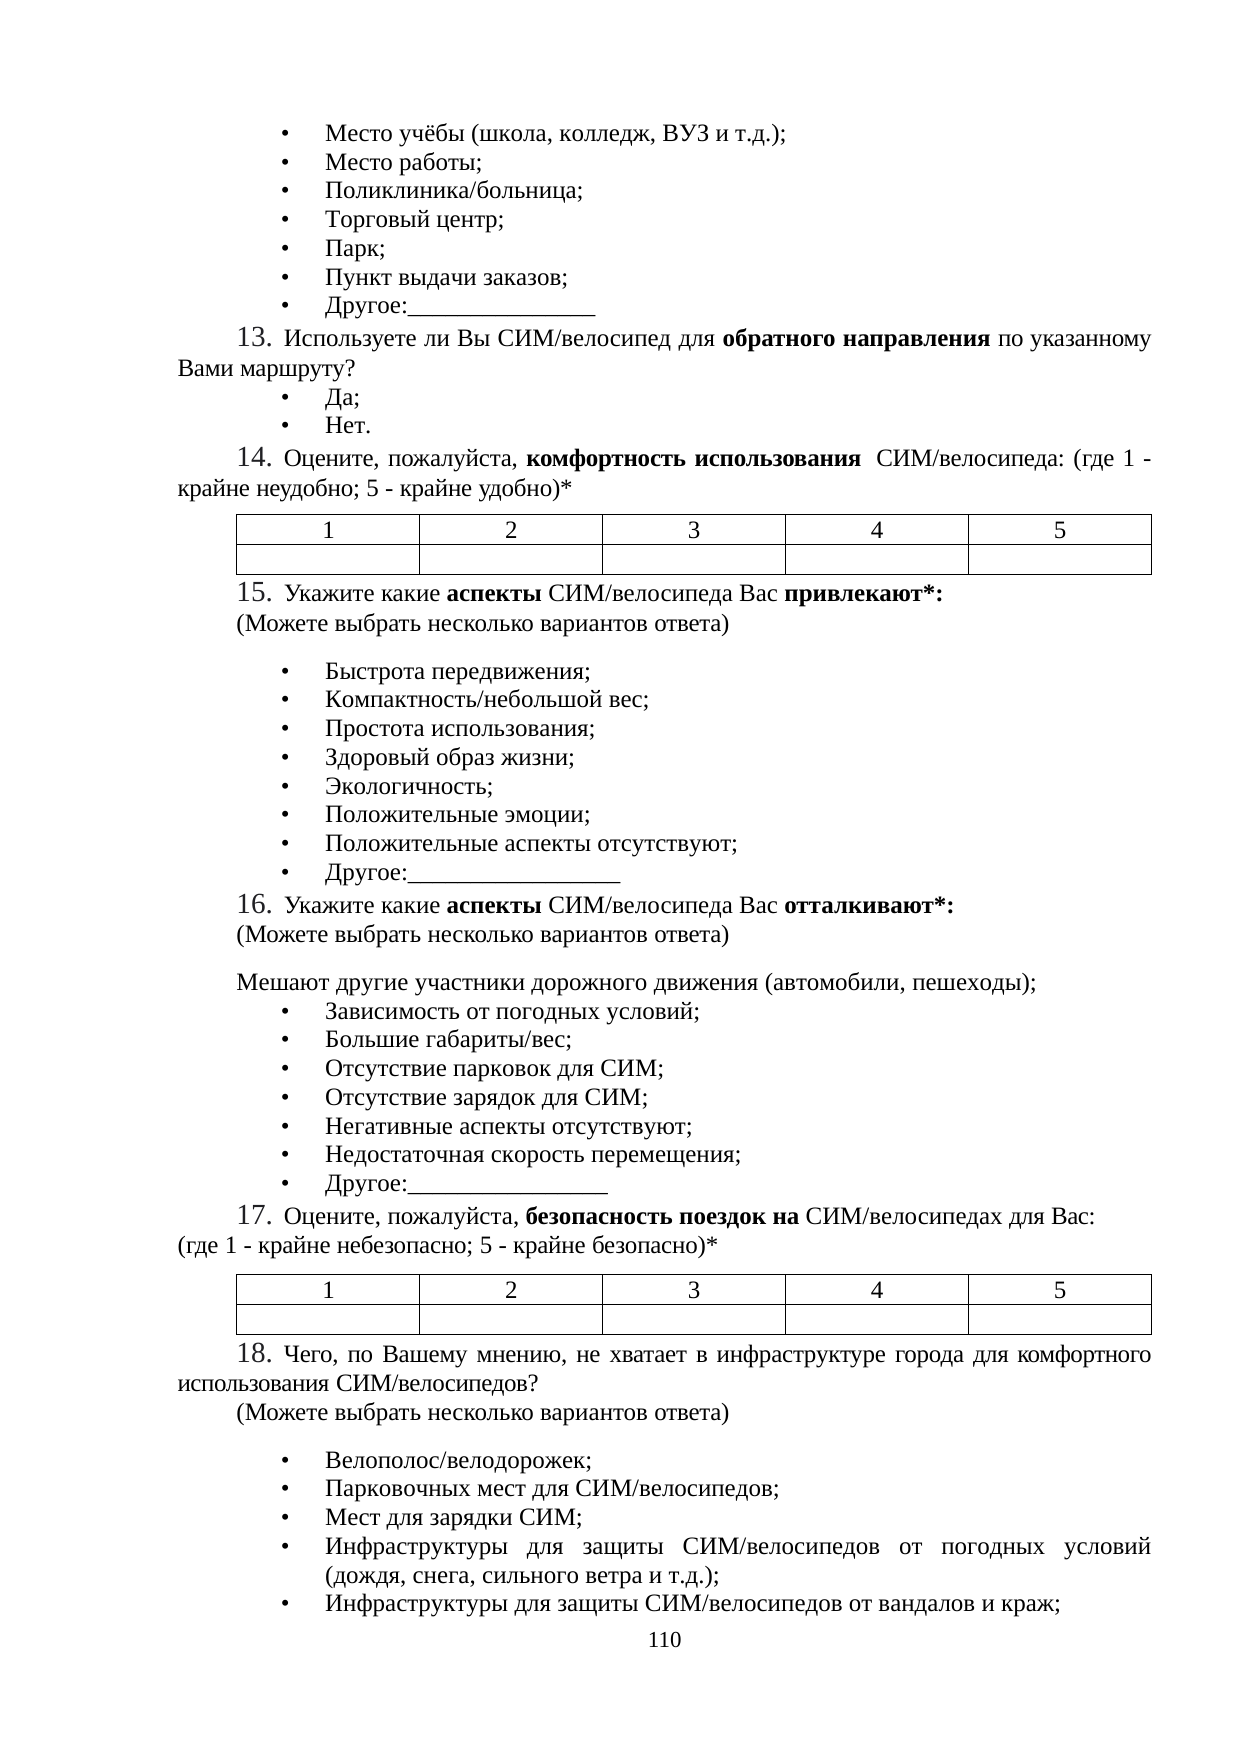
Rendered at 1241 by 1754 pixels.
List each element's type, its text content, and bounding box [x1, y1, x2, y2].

list Поликлиника/больница; [281, 176, 1152, 204]
table_header 2 [420, 515, 602, 544]
list Негативные аспекты отсутствуют; [281, 1111, 1152, 1139]
list Парк; [281, 233, 1152, 262]
table_cell [969, 1305, 1151, 1334]
text (Можете выбрать несколько вариантов ответа) [177, 919, 1152, 948]
table_cell [969, 545, 1151, 573]
list Быстрота передвижения; [281, 656, 1152, 684]
list Недостаточная скорость перемещения; [281, 1139, 1152, 1168]
table_cell [786, 1305, 968, 1334]
list Пункт выдачи заказов; [281, 262, 1152, 291]
list Положительные аспекты отсутствуют; [281, 828, 1152, 857]
list Велополос/велодорожек; [281, 1445, 1152, 1473]
table_header 2 [420, 1275, 602, 1304]
table_cell [603, 1305, 785, 1334]
list Инфраструктуры для защиты СИМ/велосипедов от вандалов и краж; [281, 1588, 1152, 1617]
list Отсутствие парковок для СИМ; [281, 1053, 1152, 1082]
list Укажите какие аспекты СИМ/велосипеда Вас отталкивают*: [177, 886, 1152, 919]
table_header 4 [786, 1275, 968, 1304]
table_cell [420, 545, 602, 573]
list Простота использования; [281, 713, 1152, 742]
table_header 3 [603, 1275, 785, 1304]
table_cell [237, 1305, 419, 1334]
table_cell [603, 545, 785, 573]
list Большие габариты/вес; [281, 1024, 1152, 1053]
list Мест для зарядки СИМ; [281, 1502, 1152, 1531]
list Парковочных мест для СИМ/велосипедов; [281, 1473, 1152, 1502]
list Отсутствие зарядок для СИМ; [281, 1082, 1152, 1111]
list Место учёбы (школа, колледж, ВУЗ и т.д.); [281, 118, 1152, 147]
list Нет. [281, 410, 1152, 439]
table_header 5 [969, 1275, 1151, 1304]
list Зависимость от погодных условий; [281, 996, 1152, 1024]
text Мешают другие участники дорожного движения (автомобили, пешеходы); [177, 967, 1111, 996]
list Укажите какие аспекты СИМ/велосипеда Вас привлекают*: [177, 574, 1152, 608]
list Да; [281, 382, 1152, 410]
list Оцените, пожалуйста, безопасность поездок на СИМ/велосипедах для Вас: [177, 1197, 1152, 1231]
table_header 1 [237, 1275, 419, 1304]
table_cell [420, 1305, 602, 1334]
list Экологичность; [281, 771, 1152, 799]
list Чего, по Вашему мнению, не хватает в инфраструктуре города для комфортного использования СИМ/велосипедов? [177, 1335, 1152, 1397]
text (Можете выбрать несколько вариантов ответа) [177, 608, 1152, 637]
table_header 3 [603, 515, 785, 544]
list Здоровый образ жизни; [281, 742, 1152, 771]
table_header 4 [786, 515, 968, 544]
list Другое:________________ [281, 1168, 1152, 1197]
list Используете ли Вы СИМ/велосипед для обратного направления по указанному Вами маршруту? [177, 319, 1152, 382]
text (Можете выбрать несколько вариантов ответа) [177, 1397, 1152, 1426]
table_header 1 [237, 515, 419, 544]
list Оцените, пожалуйста, комфортность использования СИМ/велосипеда: (где 1 - крайне неудобно; 5 - крайне удобно)* [177, 439, 1152, 501]
list Положительные эмоции; [281, 799, 1152, 828]
list Место работы; [281, 147, 1152, 176]
text (где 1 - крайне небезопасно; 5 - крайне безопасно)* [177, 1231, 1152, 1259]
list Инфраструктуры для защиты СИМ/велосипедов от погодных условий (дождя, снега, сильного ветра и т.д.); [281, 1531, 1152, 1588]
list Торговый центр; [281, 204, 1152, 233]
list Компактность/небольшой вес; [281, 684, 1152, 713]
list Другое:_______________ [281, 291, 1152, 319]
table_cell [237, 545, 419, 573]
table_header 5 [969, 515, 1151, 544]
list Другое:_________________ [281, 857, 1152, 886]
table_cell [786, 545, 968, 573]
